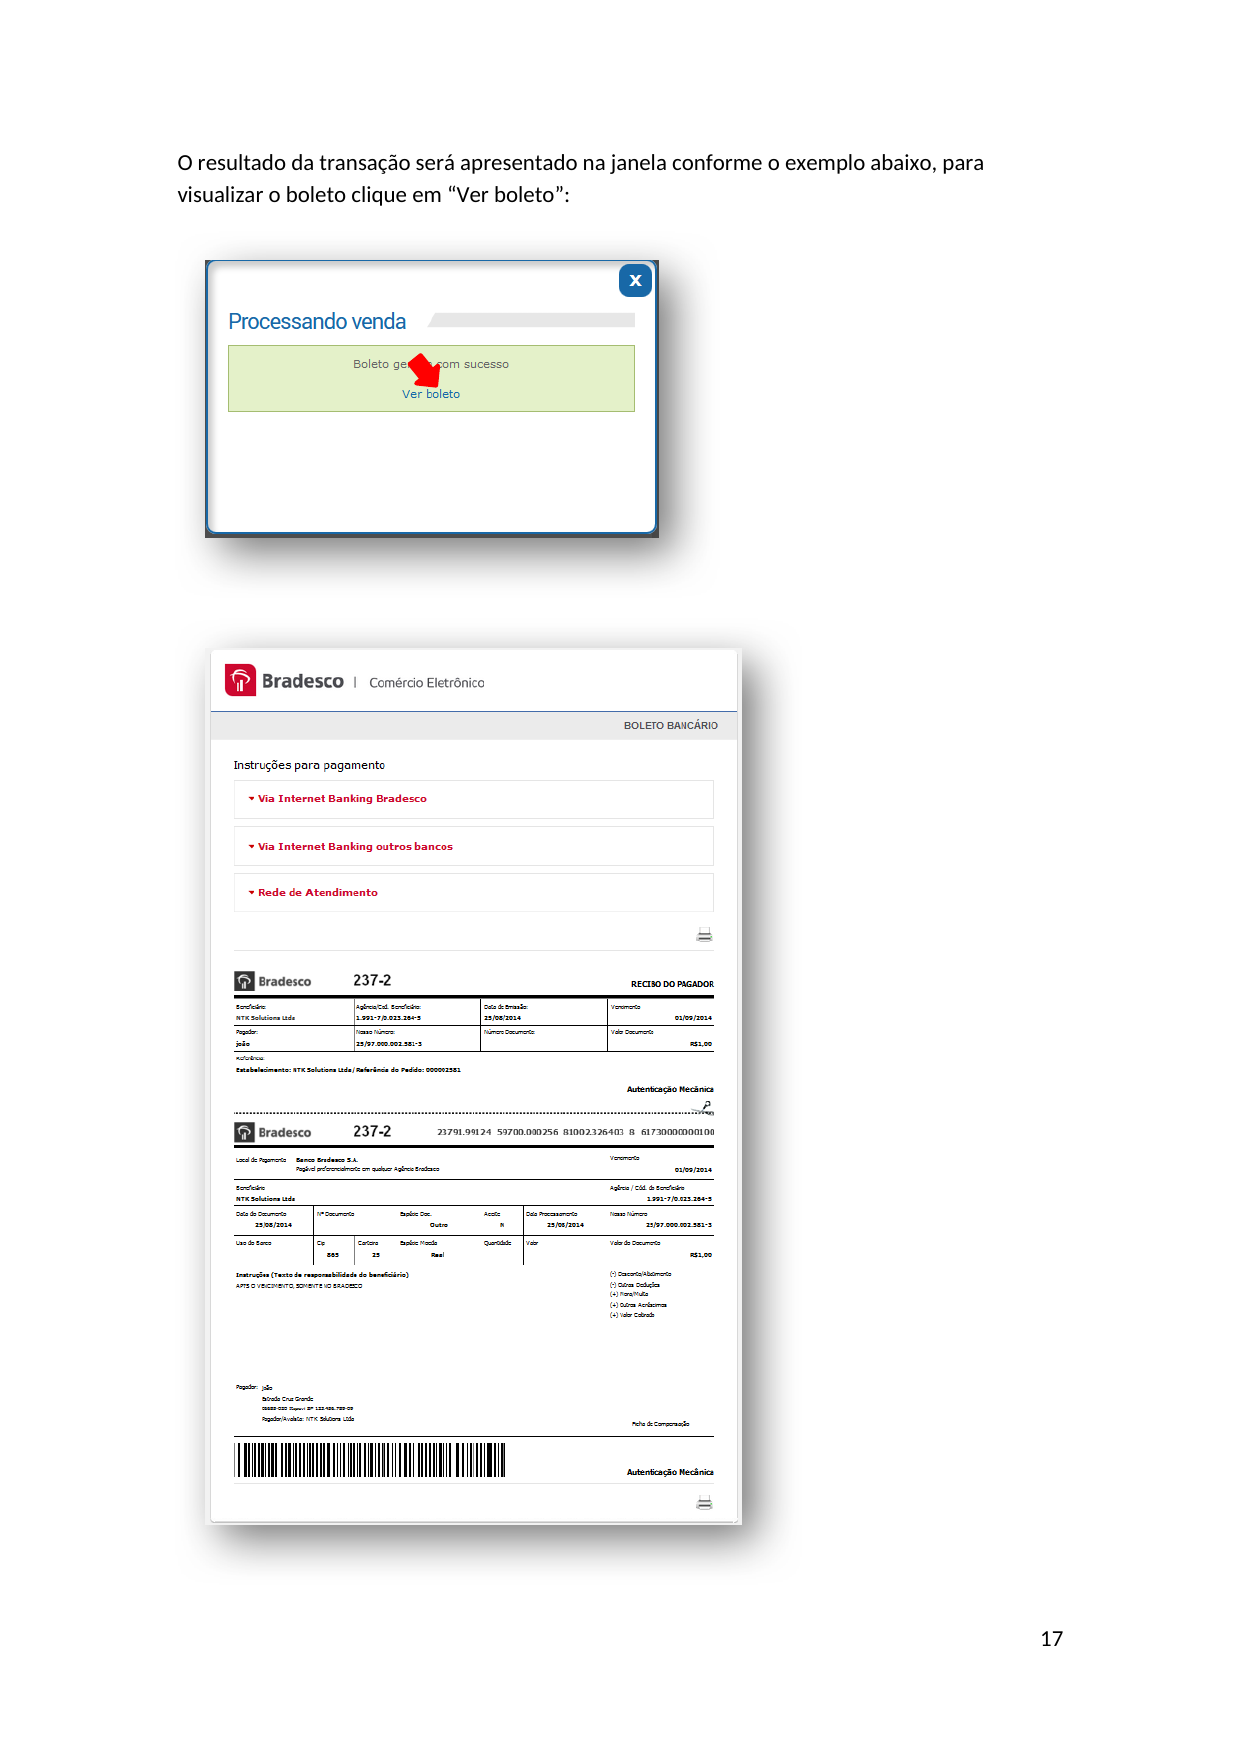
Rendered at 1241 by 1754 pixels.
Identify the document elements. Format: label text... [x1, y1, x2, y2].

text O resultado da transação será apresentado na janela conforme o exemplo abaixo, para visualizar o boleto clique em “Ver boleto”: [177, 148, 1063, 208]
picture [205, 260, 659, 538]
picture [205, 648, 742, 1525]
